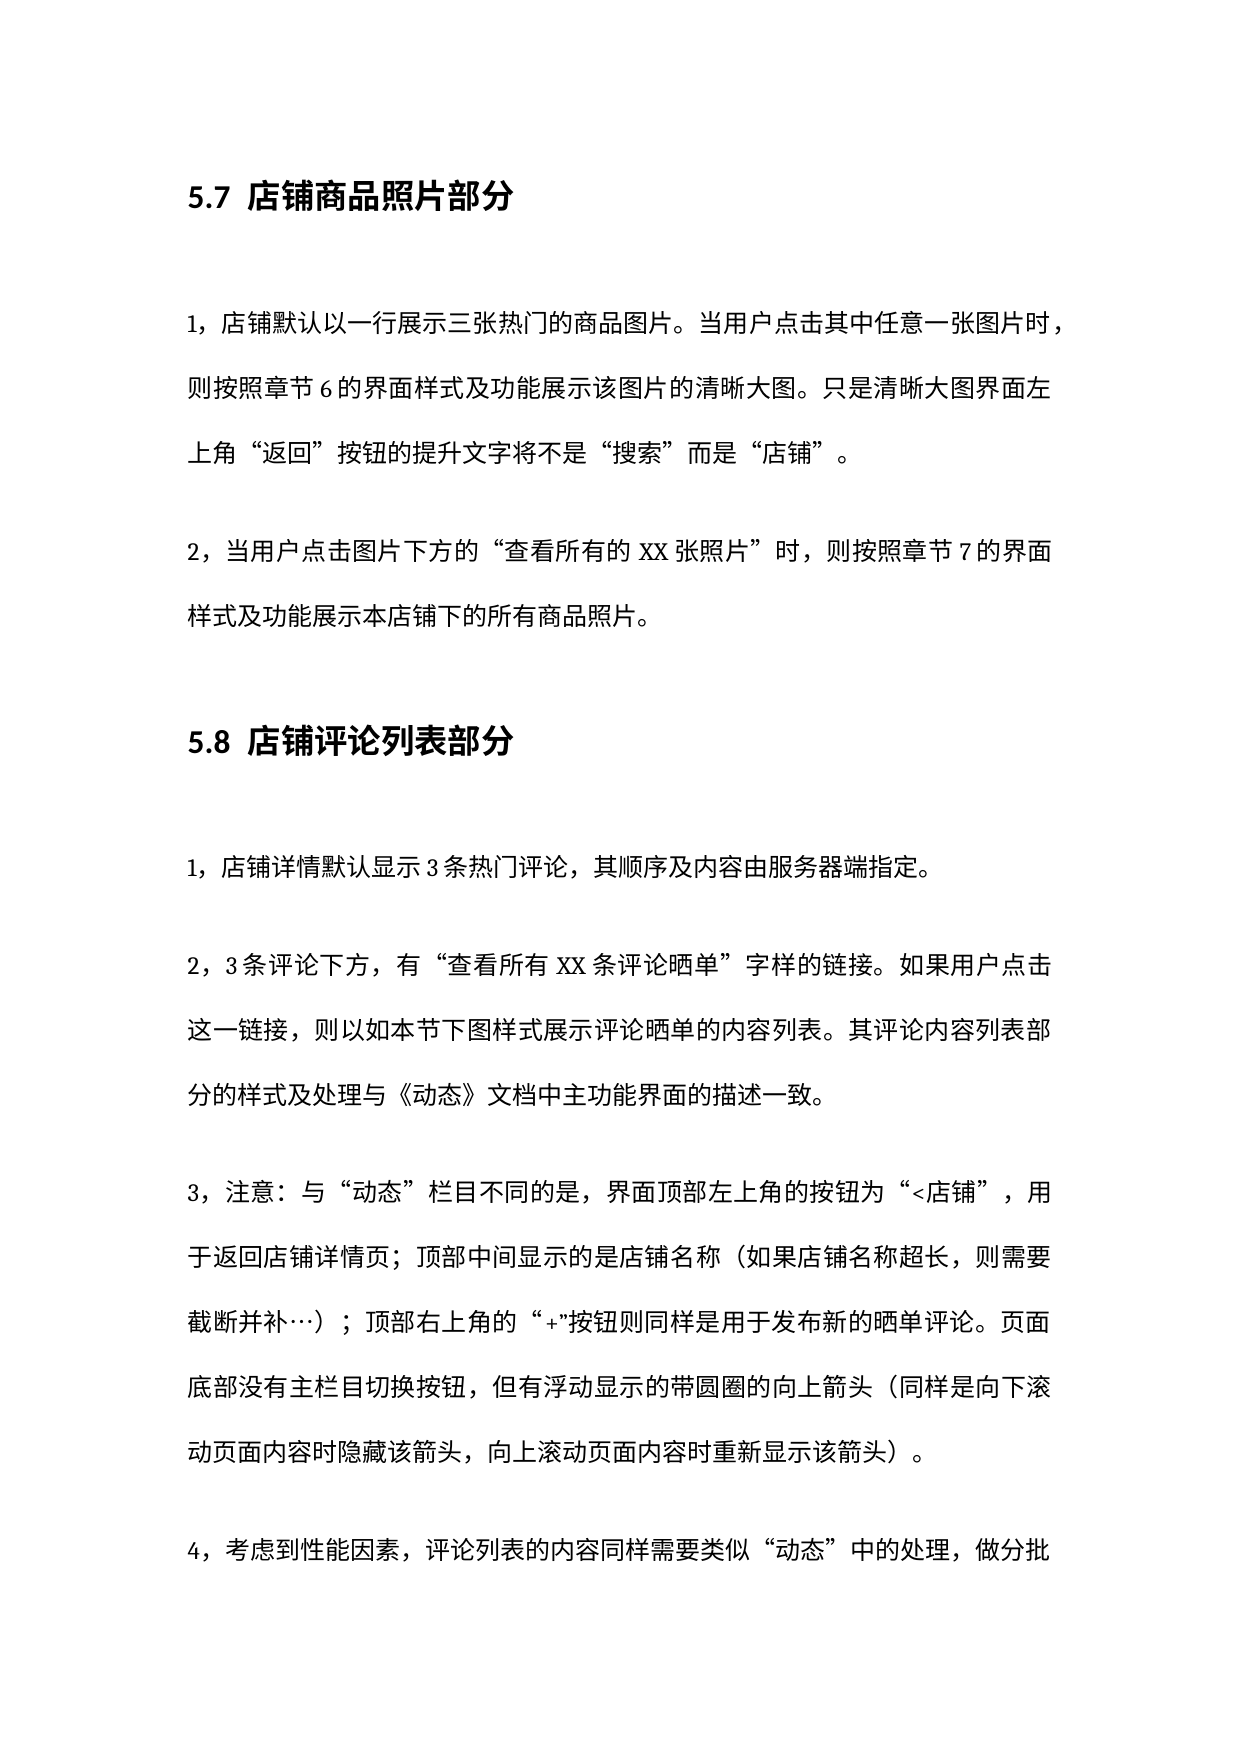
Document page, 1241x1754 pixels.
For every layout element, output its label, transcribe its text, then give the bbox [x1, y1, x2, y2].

text 1，店铺默认以一行展示三张热门的商品图片。当用户点击其中任意一张图片时，则按照章节6的界面样式及功能展示该图片的清晰大图。只是清晰大图界面左上角“返回”按钮的提升文字将不是“搜索”而是“店铺”。 [187, 289, 1053, 484]
text 4，考虑到性能因素，评论列表的内容同样需要类似“动态”中的处理，做分批次按需预取。 [187, 1516, 1053, 1581]
text 2，当用户点击图片下方的“查看所有的 XX 张照片”时，则按照章节7的界面样式及功能展示本店铺下的所有商品照片。 [187, 517, 1053, 647]
subtitle 店铺评论列表部分 [187, 706, 1053, 771]
text 2，3条评论下方，有“查看所有 XX 条评论晒单”字样的链接。如果用户点击这一链接，则以如本节下图样式展示评论晒单的内容列表。其评论内容列表部分的样式及处理与《动态》文档中主功能界面的描述一致。 [187, 931, 1053, 1126]
text 1，店铺详情默认显示3条热门评论，其顺序及内容由服务器端指定。 [187, 833, 1053, 898]
subtitle 店铺商品照片部分 [187, 162, 1053, 227]
